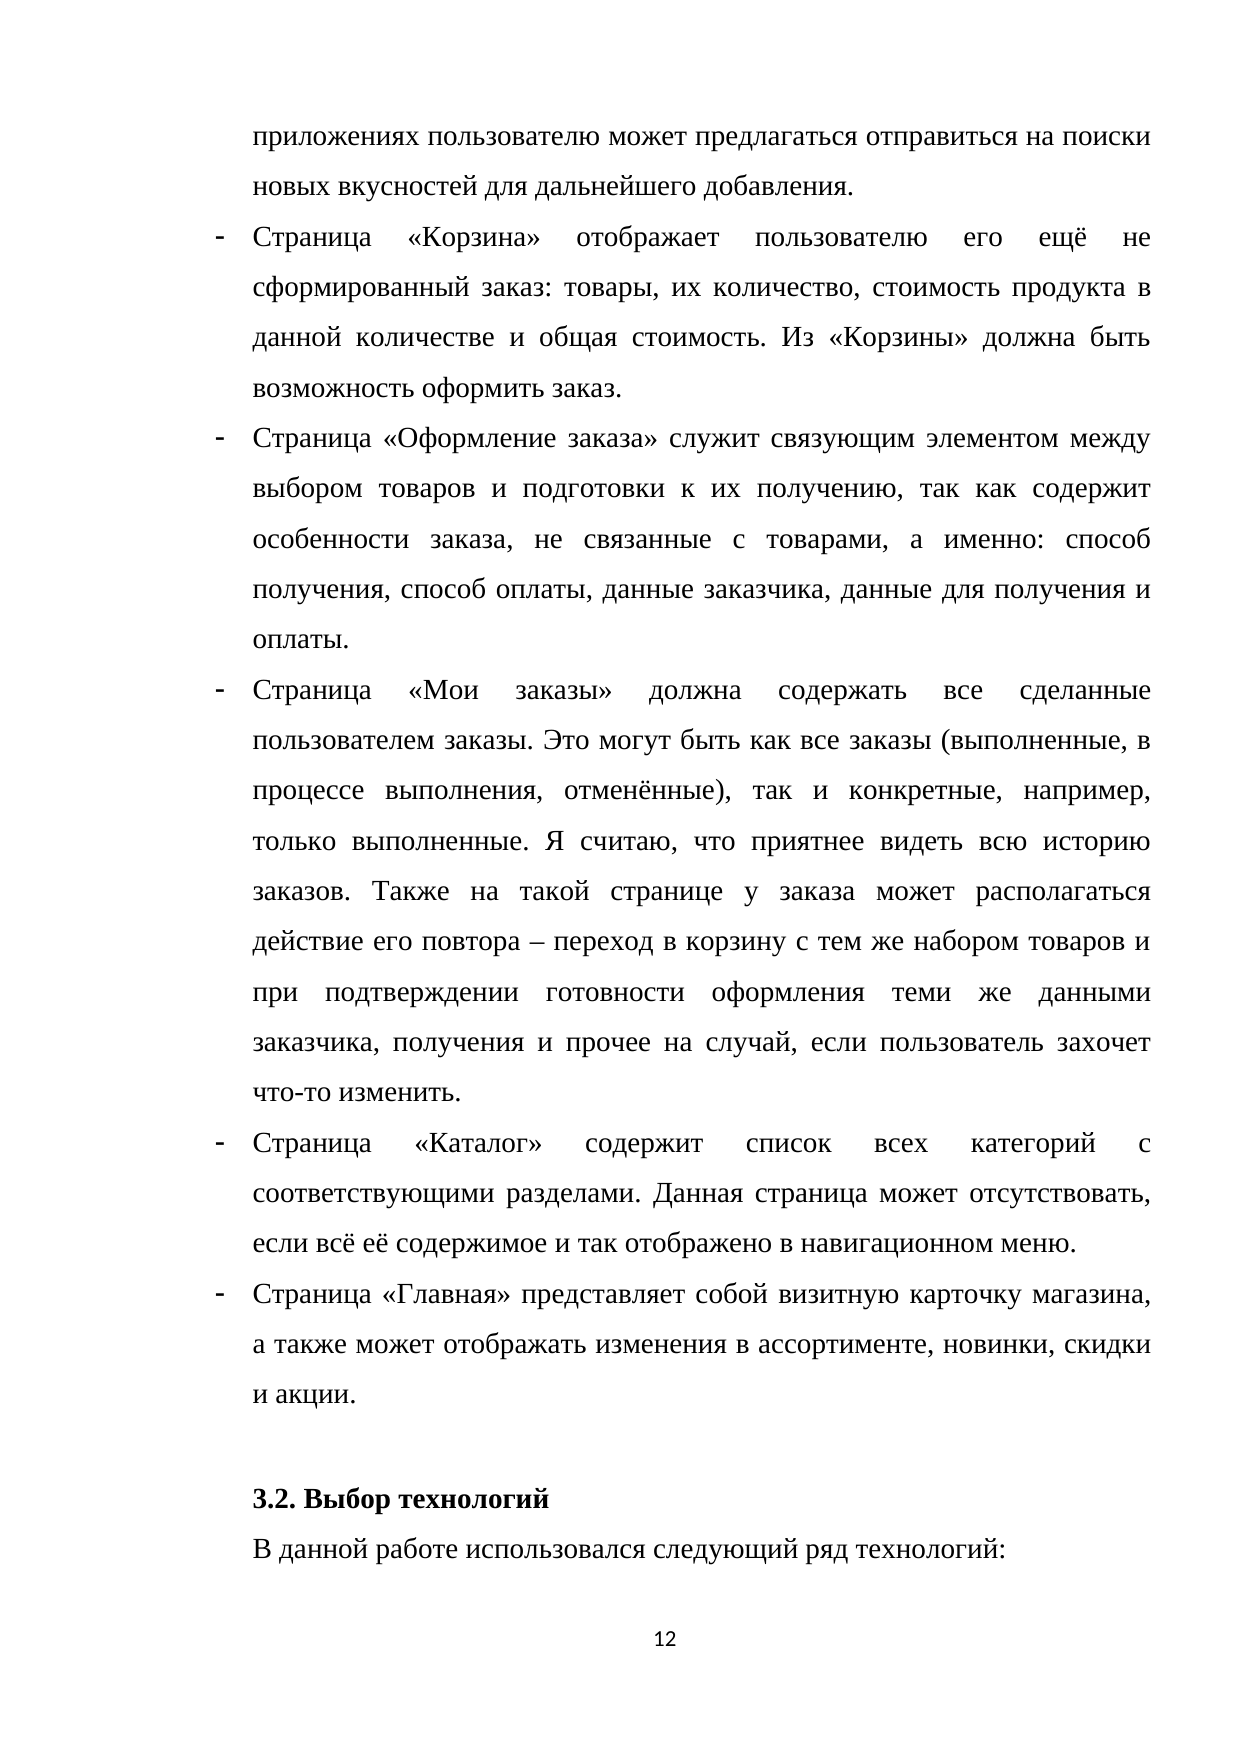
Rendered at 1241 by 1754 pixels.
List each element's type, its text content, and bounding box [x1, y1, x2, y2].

list Страница «Корзина» отображает пользователю его ещё не сформированный заказ: товары, их количество, стоимость продукта в данной количестве и общая стоимость. Из «Корзины» должна быть возможность оформить заказ. [215, 219, 1152, 403]
list Страница «Каталог» содержит список всех категорий с соответствующими разделами. Данная страница может отсутствовать, если всё её содержимое и так отображено в навигационном меню. [215, 1125, 1152, 1259]
text В данной работе использовался следующий ряд технологий: [177, 1532, 1152, 1565]
list Страница «Мои заказы» должна содержать все сделанные пользователем заказы. Это могут быть как все заказы (выполненные, в процессе выполнения, отменённые), так и конкретные, например, только выполненные. Я считаю, что приятнее видеть всю историю заказов. Также на такой странице у заказа может располагаться действие его повтора – переход в корзину с тем же набором товаров и при подтверждении готовности оформления теми же данными заказчика, получения и прочее на случай, если пользователь захочет что-то изменить. [215, 672, 1152, 1108]
list Страница «Главная» представляет собой визитную карточку магазина, а также может отображать изменения в ассортименте, новинки, скидки и акции. [215, 1276, 1152, 1410]
text 3.2. Выбор технологий [177, 1481, 1152, 1515]
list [215, 118, 1152, 202]
list Страница «Оформление заказа» служит связующим элементом между выбором товаров и подготовки к их получению, так как содержит особенности заказа, не связанные с товарами, а именно: способ получения, способ оплаты, данные заказчика, данные для получения и оплаты. [215, 420, 1152, 655]
